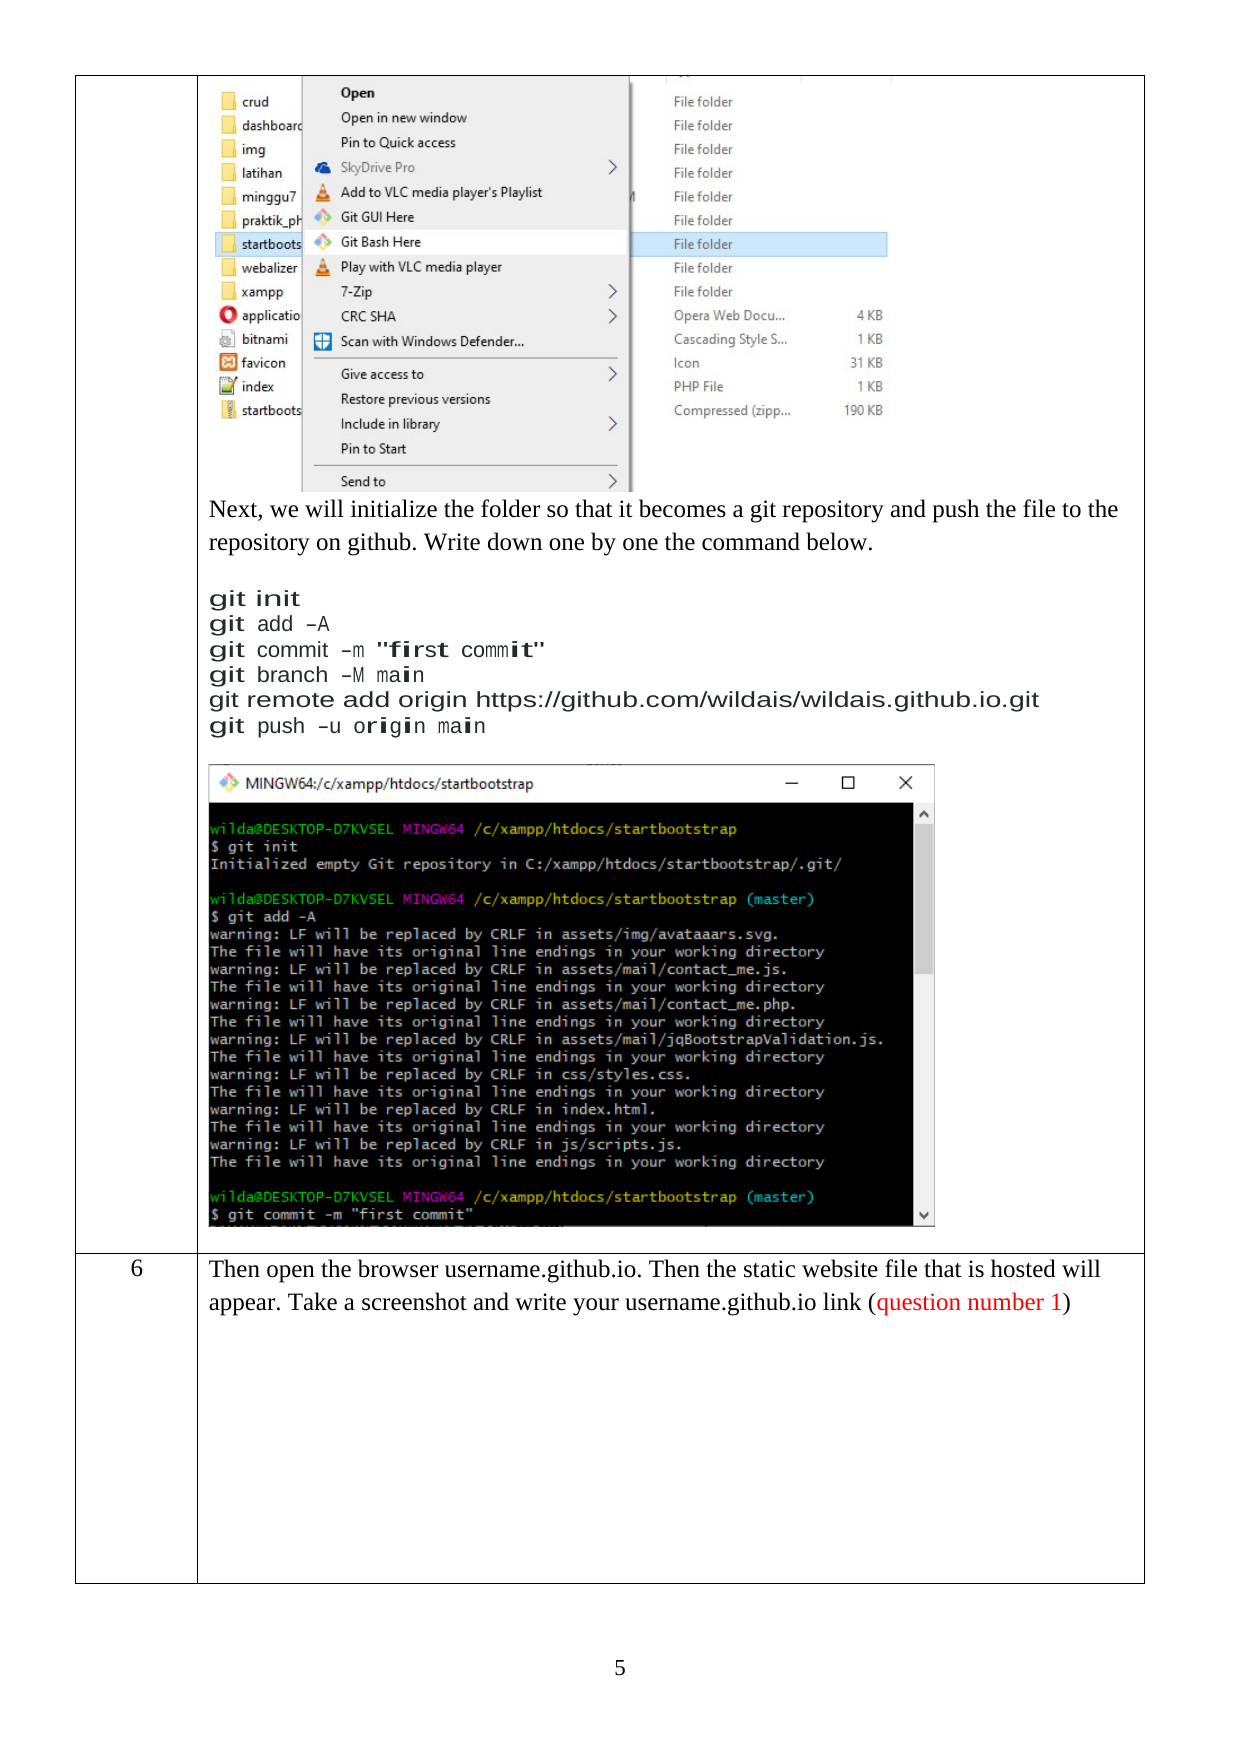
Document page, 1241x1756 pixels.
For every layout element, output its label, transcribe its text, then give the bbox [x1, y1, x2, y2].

table_header [76, 76, 197, 1253]
picture [215, 76, 892, 492]
table_cell 6 [76, 1254, 197, 1583]
table_header Next, we will initialize the folder so that it becomes a git repository and push the file to the repository on github. Write down one by one the command below. git init git add -A git commit -m "first commit" git branch -M main git remote add origin https://github.com/wildais/wildais.github.io.git git push -u origin main [198, 76, 1144, 1253]
picture [208, 764, 935, 1227]
table_cell Then open the browser username.github.io. Then the static website file that is hosted will appear. Take a screenshot and write your username.github.io link (question number 1) [198, 1254, 1144, 1583]
